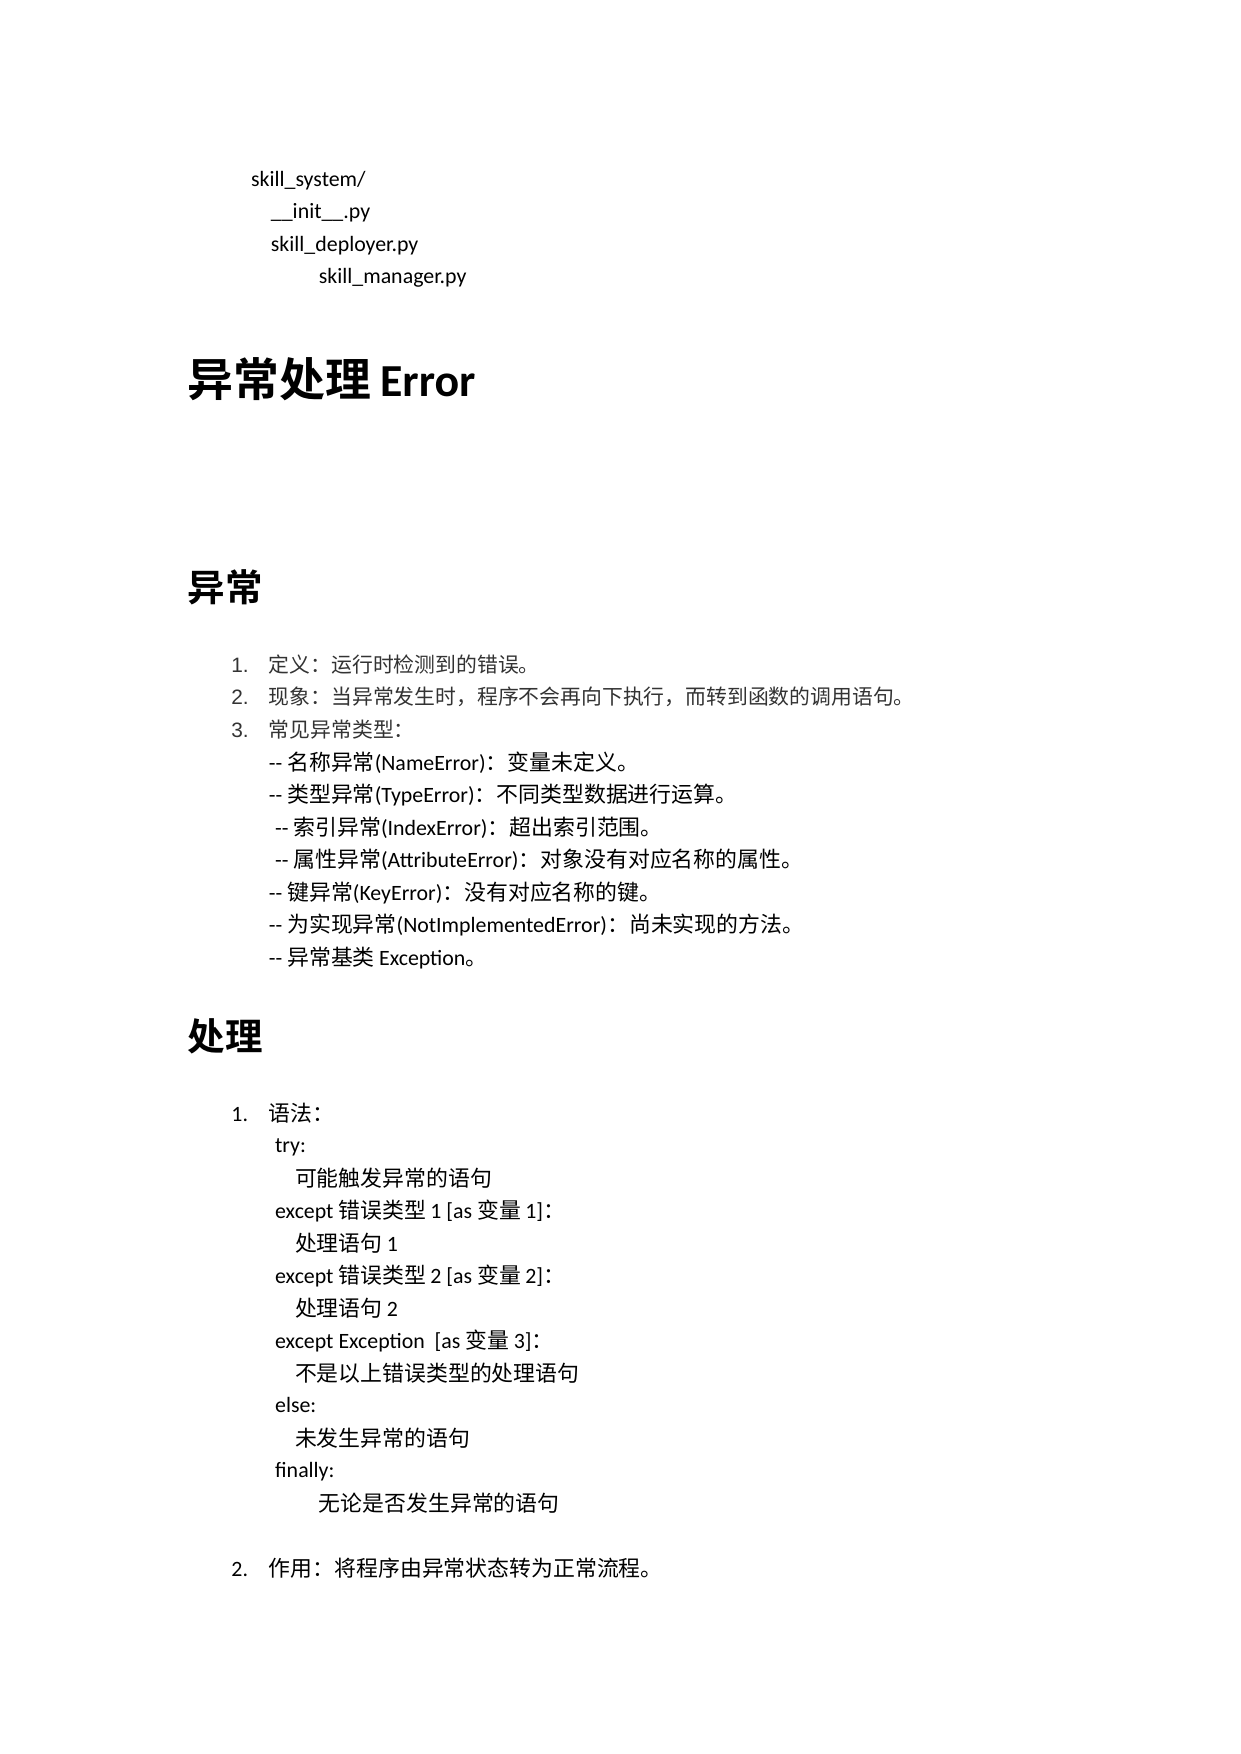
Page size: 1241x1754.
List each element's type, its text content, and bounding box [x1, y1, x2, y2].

text else: [275, 1388, 1053, 1420]
text 处理语句1 [275, 1225, 1053, 1258]
list 定义：运行时检测到的错误。 [231, 647, 1053, 679]
text try: [275, 1128, 1053, 1160]
text except Exception [as 变量3]： [275, 1323, 1053, 1355]
text 可能触发异常的语句 [275, 1160, 1053, 1193]
text except 错误类型2 [as 变量2]： [275, 1258, 1053, 1290]
list 常见异常类型： [231, 712, 1053, 744]
list 语法： [231, 1095, 1053, 1128]
text skill_system/ [231, 162, 1053, 194]
list 现象：当异常发生时，程序不会再向下执行，而转到函数的调用语句。 [231, 679, 1053, 712]
text finally: [275, 1453, 1053, 1485]
subtitle 处理 [187, 1001, 1053, 1066]
text 不是以上错误类型的处理语句 [275, 1355, 1053, 1388]
subtitle 异常 [187, 553, 1053, 618]
text except 错误类型1 [as 变量1]： [275, 1193, 1053, 1225]
list 作用：将程序由异常状态转为正常流程。 [231, 1550, 1053, 1583]
text __init__.py [231, 194, 1053, 227]
text -- 索引异常(IndexError)：超出索引范围。 [275, 809, 1053, 842]
text skill_manager.py [231, 259, 1053, 292]
text 处理语句2 [275, 1290, 1053, 1323]
text 未发生异常的语句 [275, 1420, 1053, 1453]
text 无论是否发生异常的语句 [275, 1485, 1053, 1518]
subtitle 异常处理Error [187, 327, 1053, 425]
list -- 异常基类Exception。 [269, 939, 1053, 972]
list -- 键异常(KeyError)：没有对应名称的键。 [269, 874, 1053, 907]
text skill_deployer.py [231, 227, 1053, 259]
list -- 类型异常(TypeError)：不同类型数据进行运算。 [269, 777, 1053, 809]
list -- 名称异常(NameError)：变量未定义。 [269, 744, 1053, 777]
text -- 属性异常(AttributeError)：对象没有对应名称的属性。 [275, 842, 1053, 874]
list -- 为实现异常(NotImplementedError)：尚未实现的方法。 [269, 907, 1053, 939]
